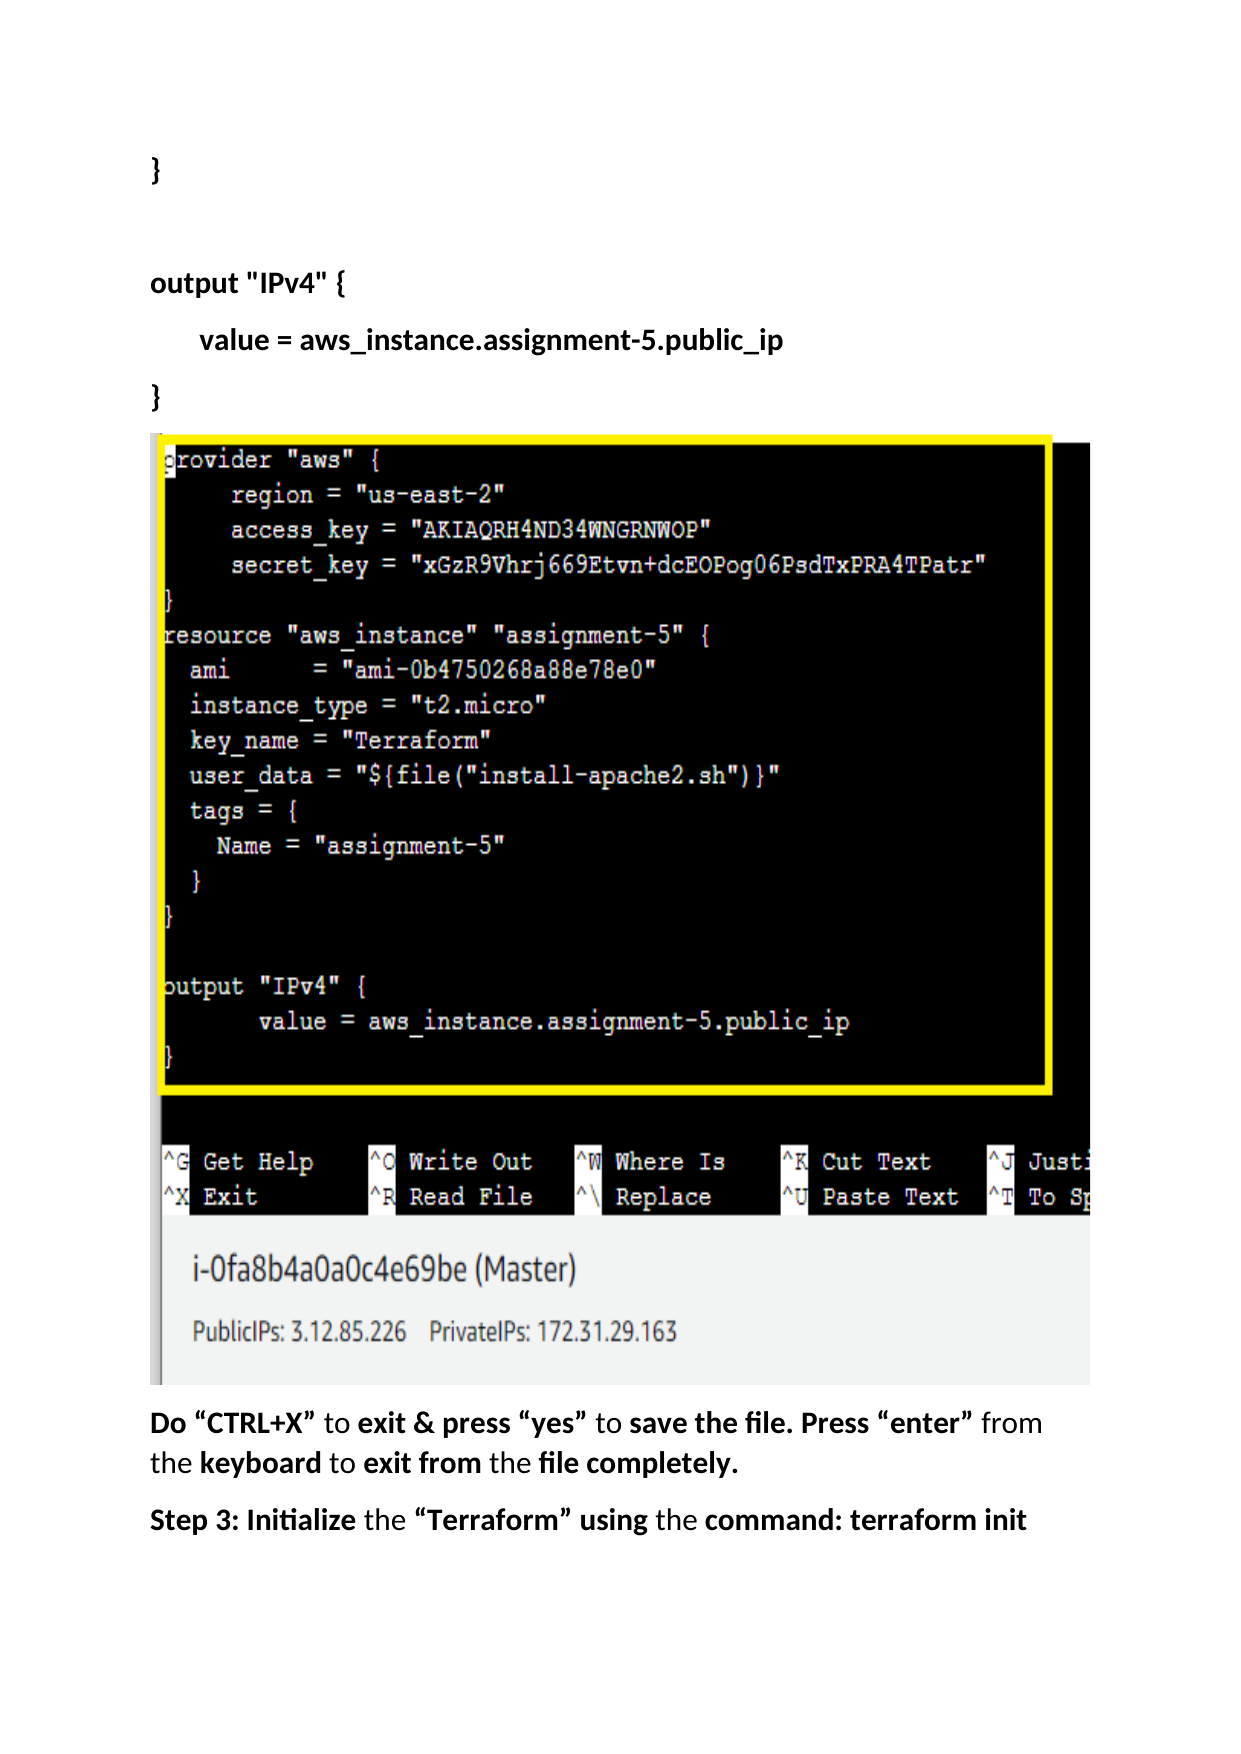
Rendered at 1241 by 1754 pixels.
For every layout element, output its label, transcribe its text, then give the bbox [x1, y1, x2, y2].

text value = aws_instance.assignment-5.public_ip [150, 320, 1090, 358]
text } [150, 150, 1090, 188]
text output "IPv4" { [150, 263, 1090, 301]
picture [150, 433, 1091, 1385]
text Step 3: Initialize the “Terraform” using the command: terraform init [150, 1499, 1090, 1538]
text } [150, 377, 1090, 415]
text Do “CTRL+X” to exit & press “yes” to save the file. Press “enter” from the keyboard to exit from the file completely. [150, 1403, 1090, 1481]
